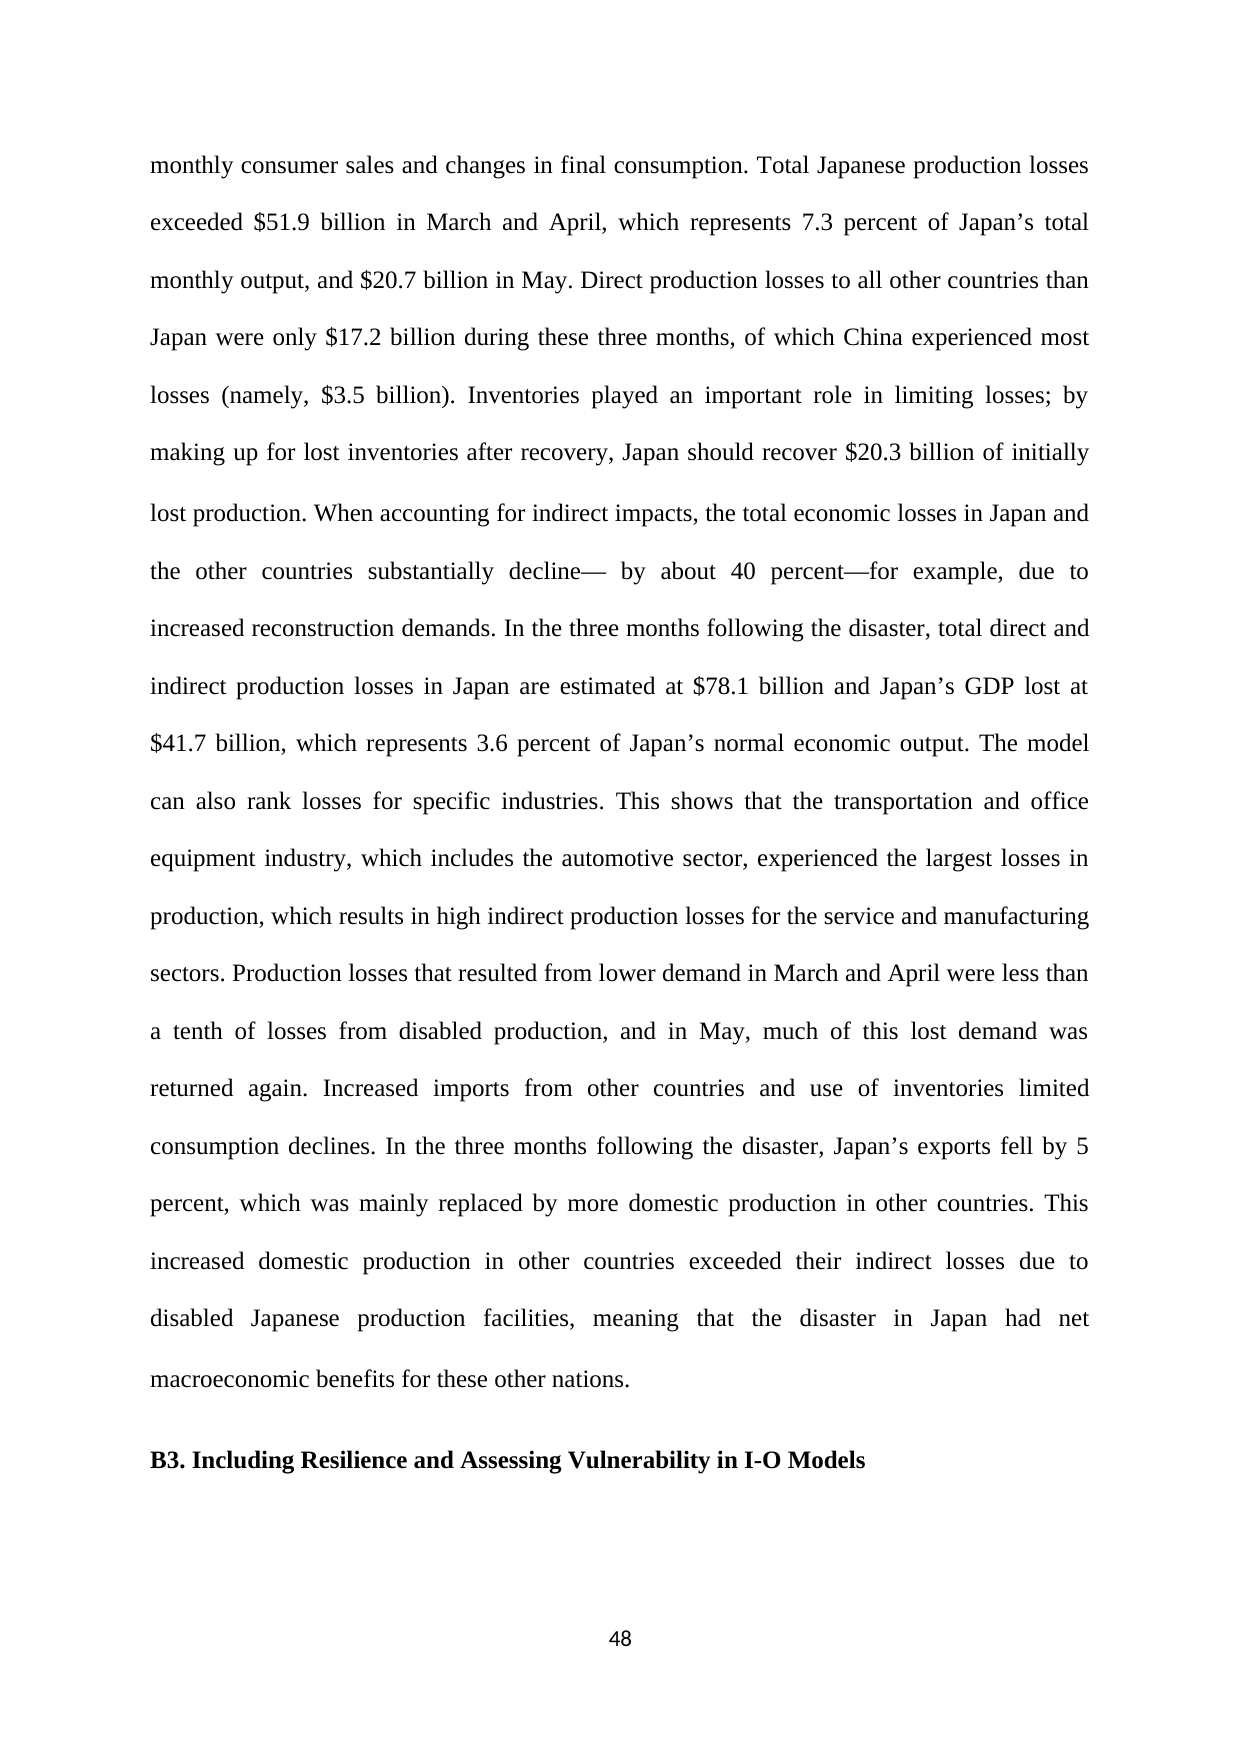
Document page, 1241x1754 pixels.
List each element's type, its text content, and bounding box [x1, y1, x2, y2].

text B3. Including Resilience and Assessing Vulnerability in I-O Models [150, 1445, 1090, 1473]
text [150, 150, 1090, 1393]
